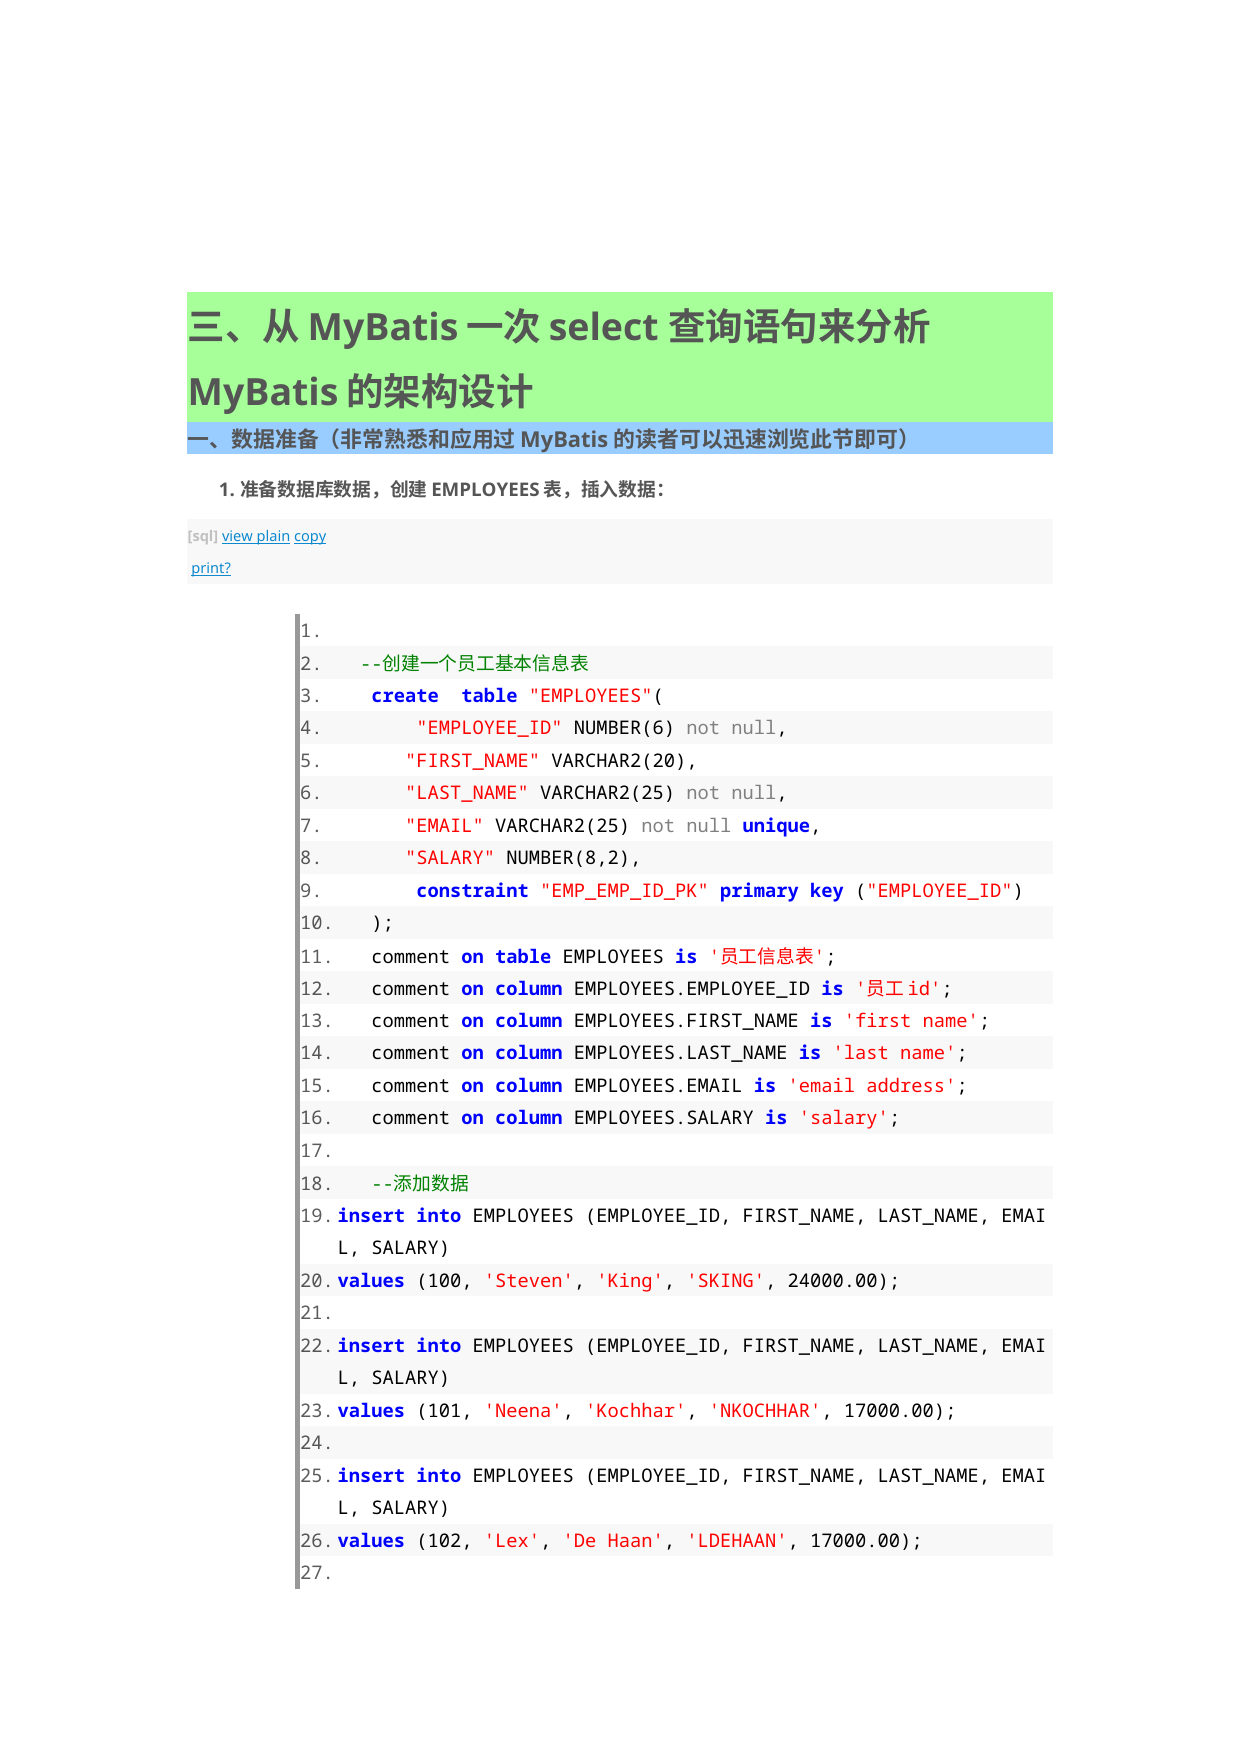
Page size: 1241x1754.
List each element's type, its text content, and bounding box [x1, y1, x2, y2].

list values (101, 'Neena', 'Kochhar', 'NKOCHHAR', 17000.00); [300, 1394, 1053, 1426]
list insert into EMPLOYEES (EMPLOYEE_ID, FIRST_NAME, LAST_NAME, EMAIL, SALARY) [300, 1199, 1053, 1264]
list comment on column EMPLOYEES.SALARY is 'salary'; [300, 1101, 1053, 1134]
list values (100, 'Steven', 'King', 'SKING', 24000.00); [300, 1264, 1053, 1296]
list constraint "EMP_EMP_ID_PK" primary key ("EMPLOYEE_ID") [300, 874, 1053, 906]
text print? [187, 552, 1053, 584]
list comment on column EMPLOYEES.LAST_NAME is 'last name'; [300, 1036, 1053, 1069]
text 一、数据准备（非常熟悉和应用过MyBatis 的读者可以迅速浏览此节即可） [187, 422, 1053, 454]
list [300, 1459, 1053, 1524]
text 1. 准备数据库数据，创建EMPLOYEES表，插入数据： [187, 454, 1053, 519]
text [sql] view plain copy [187, 519, 1053, 552]
list "FIRST_NAME" VARCHAR2(20), [300, 744, 1053, 776]
list comment on table EMPLOYEES is '员工信息表'; [300, 939, 1053, 971]
list comment on column EMPLOYEES.EMAIL is 'email address'; [300, 1069, 1053, 1101]
list values (102, 'Lex', 'De Haan', 'LDEHAAN', 17000.00); [300, 1524, 1053, 1556]
list --添加数据 [300, 1166, 1053, 1199]
list "SALARY" NUMBER(8,2), [300, 841, 1053, 874]
list "EMPLOYEE_ID" NUMBER(6) not null, [300, 711, 1053, 744]
list --创建一个员工基本信息表 [300, 646, 1053, 679]
list "EMAIL" VARCHAR2(25) not null unique, [300, 809, 1053, 841]
list comment on column EMPLOYEES.FIRST_NAME is 'first name'; [300, 1004, 1053, 1036]
list create table "EMPLOYEES"( [300, 679, 1053, 711]
list ); [300, 906, 1053, 939]
text 三、从MyBatis一次select 查询语句来分析MyBatis的架构设计 [187, 292, 1053, 422]
list "LAST_NAME" VARCHAR2(25) not null, [300, 776, 1053, 809]
list comment on column EMPLOYEES.EMPLOYEE_ID is '员工id'; [300, 971, 1053, 1004]
list insert into EMPLOYEES (EMPLOYEE_ID, FIRST_NAME, LAST_NAME, EMAIL, SALARY) [300, 1329, 1053, 1394]
